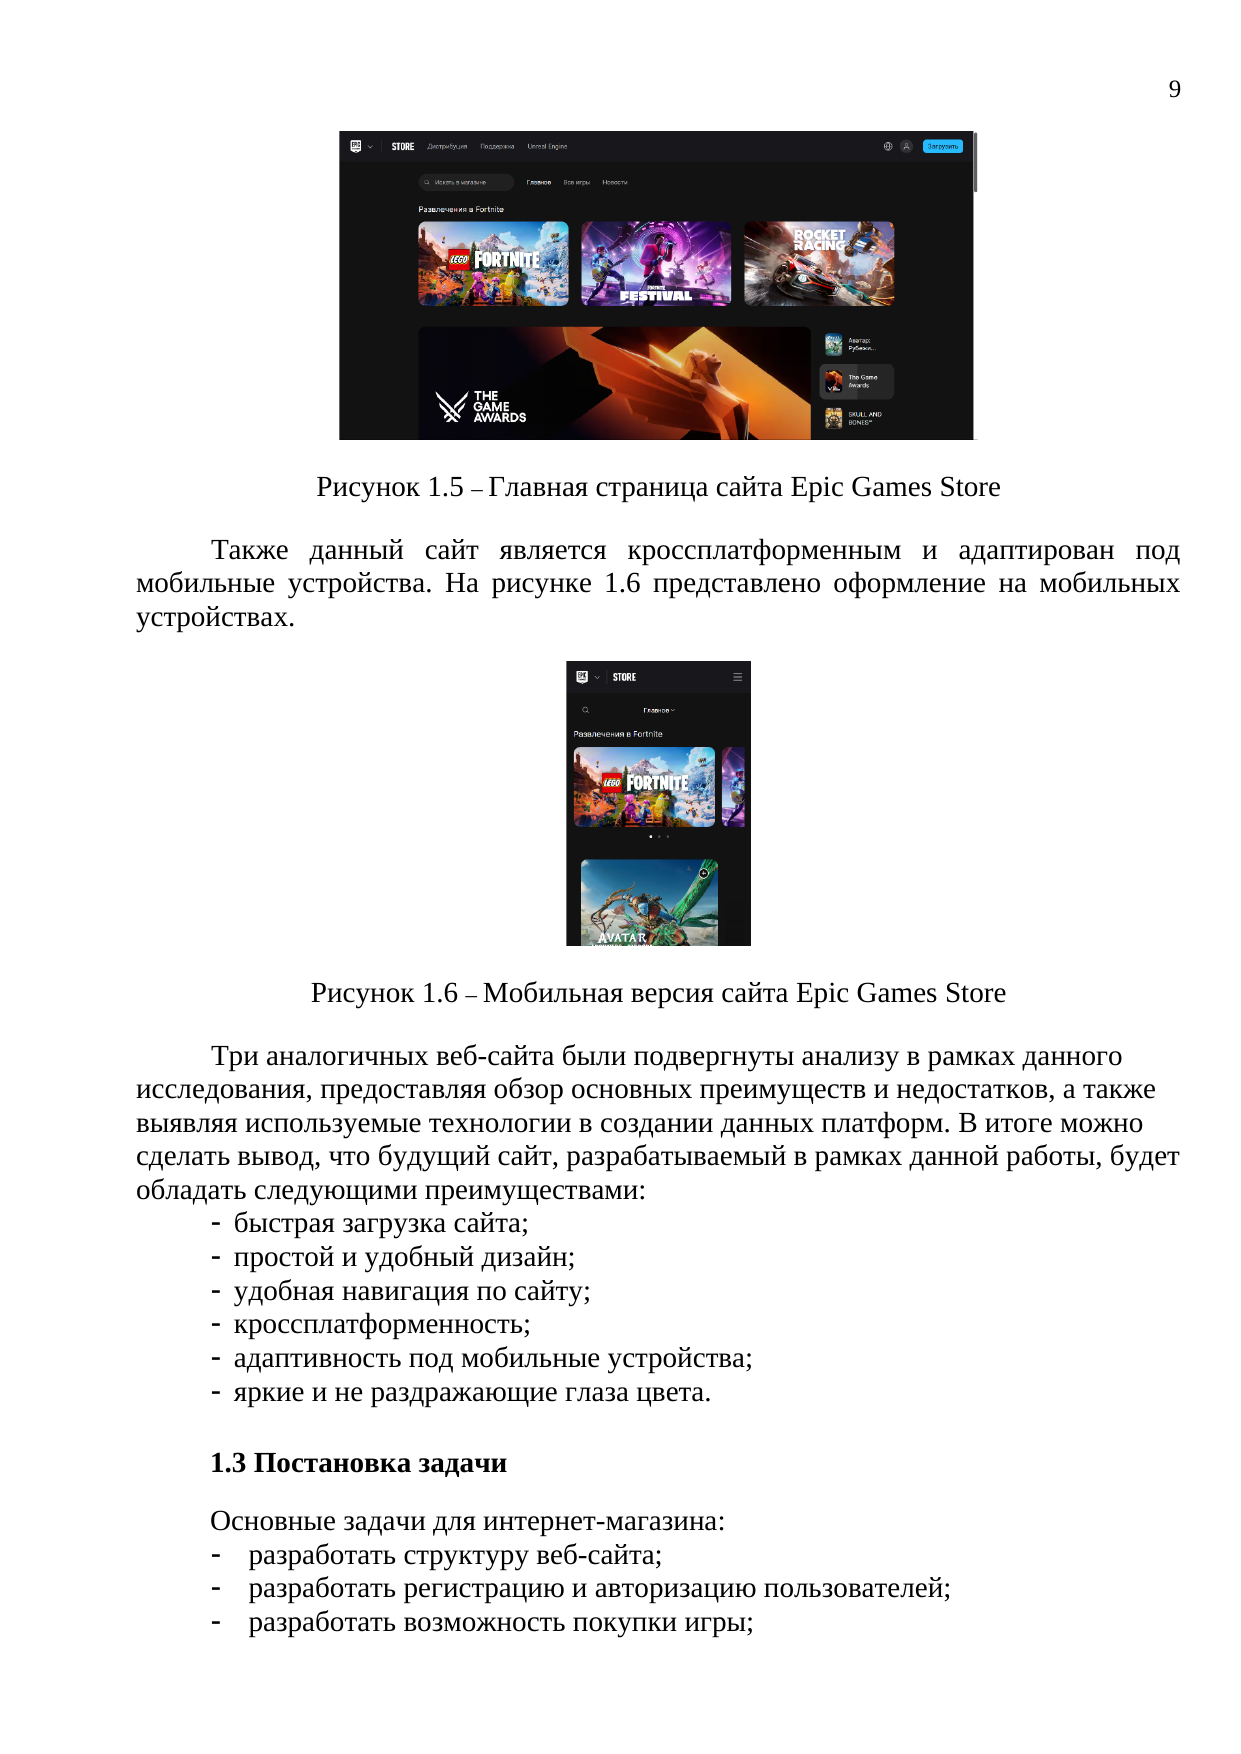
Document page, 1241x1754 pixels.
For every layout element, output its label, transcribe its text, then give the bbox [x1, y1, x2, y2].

text Также данный сайт является кроссплатформенным и адаптирован под мобильные устройства. На рисунке 1.6 представлено оформление на мобильных устройствах. [136, 532, 1181, 632]
list яркие и не раздражающие глаза цвета. [211, 1374, 1181, 1407]
subtitle Постановка задачи [210, 1445, 1181, 1478]
list разработать возможность покупки игры; [211, 1604, 1181, 1638]
list быстрая загрузка сайта; [211, 1205, 1181, 1239]
list простой и удобный дизайн; [211, 1239, 1181, 1273]
text Рисунок 1.5 – Главная страница сайта Epic Games Store [136, 469, 1181, 503]
picture [339, 131, 978, 440]
picture [566, 661, 751, 946]
text Основные задачи для интернет-магазина: [136, 1503, 1181, 1537]
list разработать регистрацию и авторизацию пользователей; [211, 1571, 1181, 1604]
list разработать структуру веб-сайта; [211, 1537, 1181, 1571]
list кроссплатформенность; [211, 1306, 1181, 1340]
list удобная навигация по сайту; [211, 1273, 1181, 1306]
list адаптивность под мобильные устройства; [211, 1340, 1181, 1374]
text Рисунок 1.6 – Мобильная версия сайта Epic Games Store [136, 975, 1181, 1008]
text Три аналогичных веб-сайта были подвергнуты анализу в рамках данного исследования, предоставляя обзор основных преимуществ и недостатков, а также выявляя используемые технологии в создании данных платформ. В итоге можно сделать вывод, что будущий сайт, разрабатываемый в рамках данной работы, будет обладать следующими преимуществами: [136, 1038, 1181, 1205]
